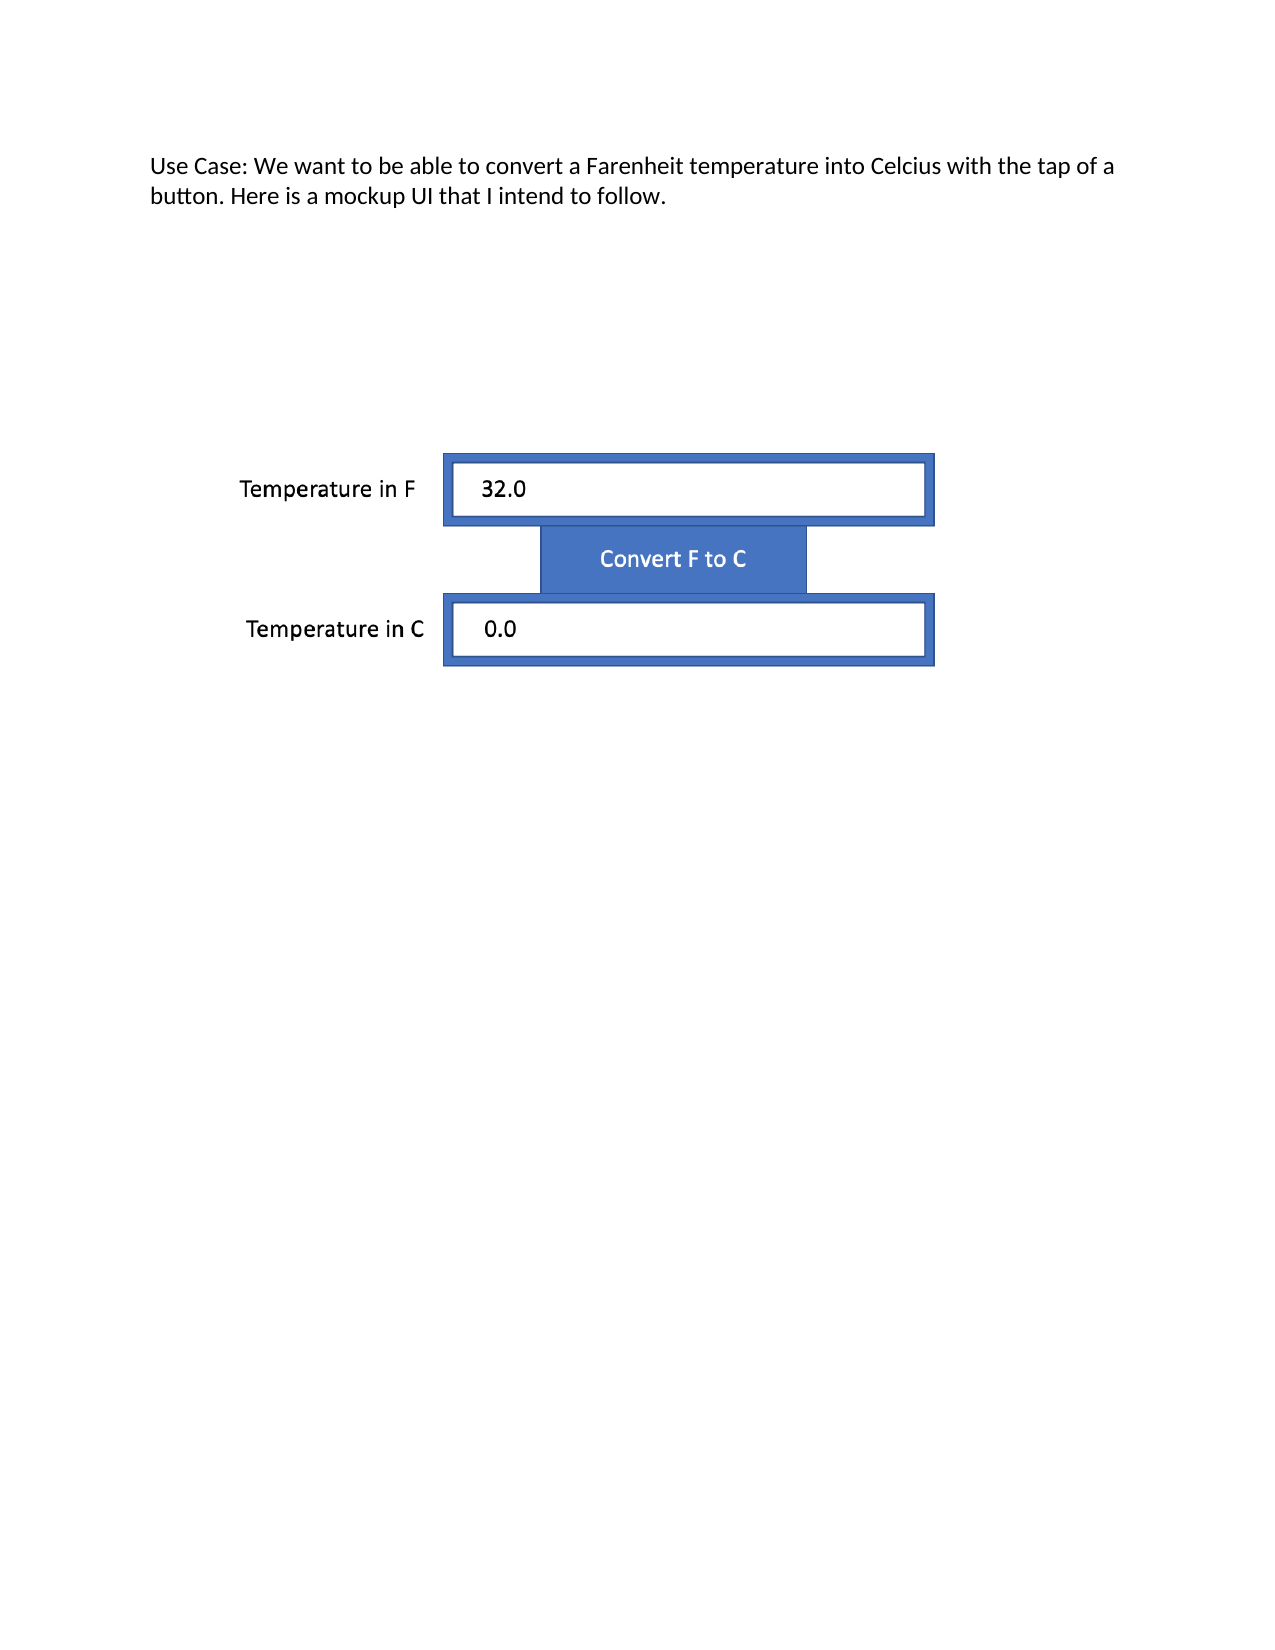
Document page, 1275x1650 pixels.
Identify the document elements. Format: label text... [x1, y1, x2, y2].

text Use Case: We want to be able to convert a Farenheit temperature into Celcius with the tap of a button. Here is a mockup UI that I intend to follow. [150, 150, 1125, 211]
picture [150, 211, 1125, 932]
